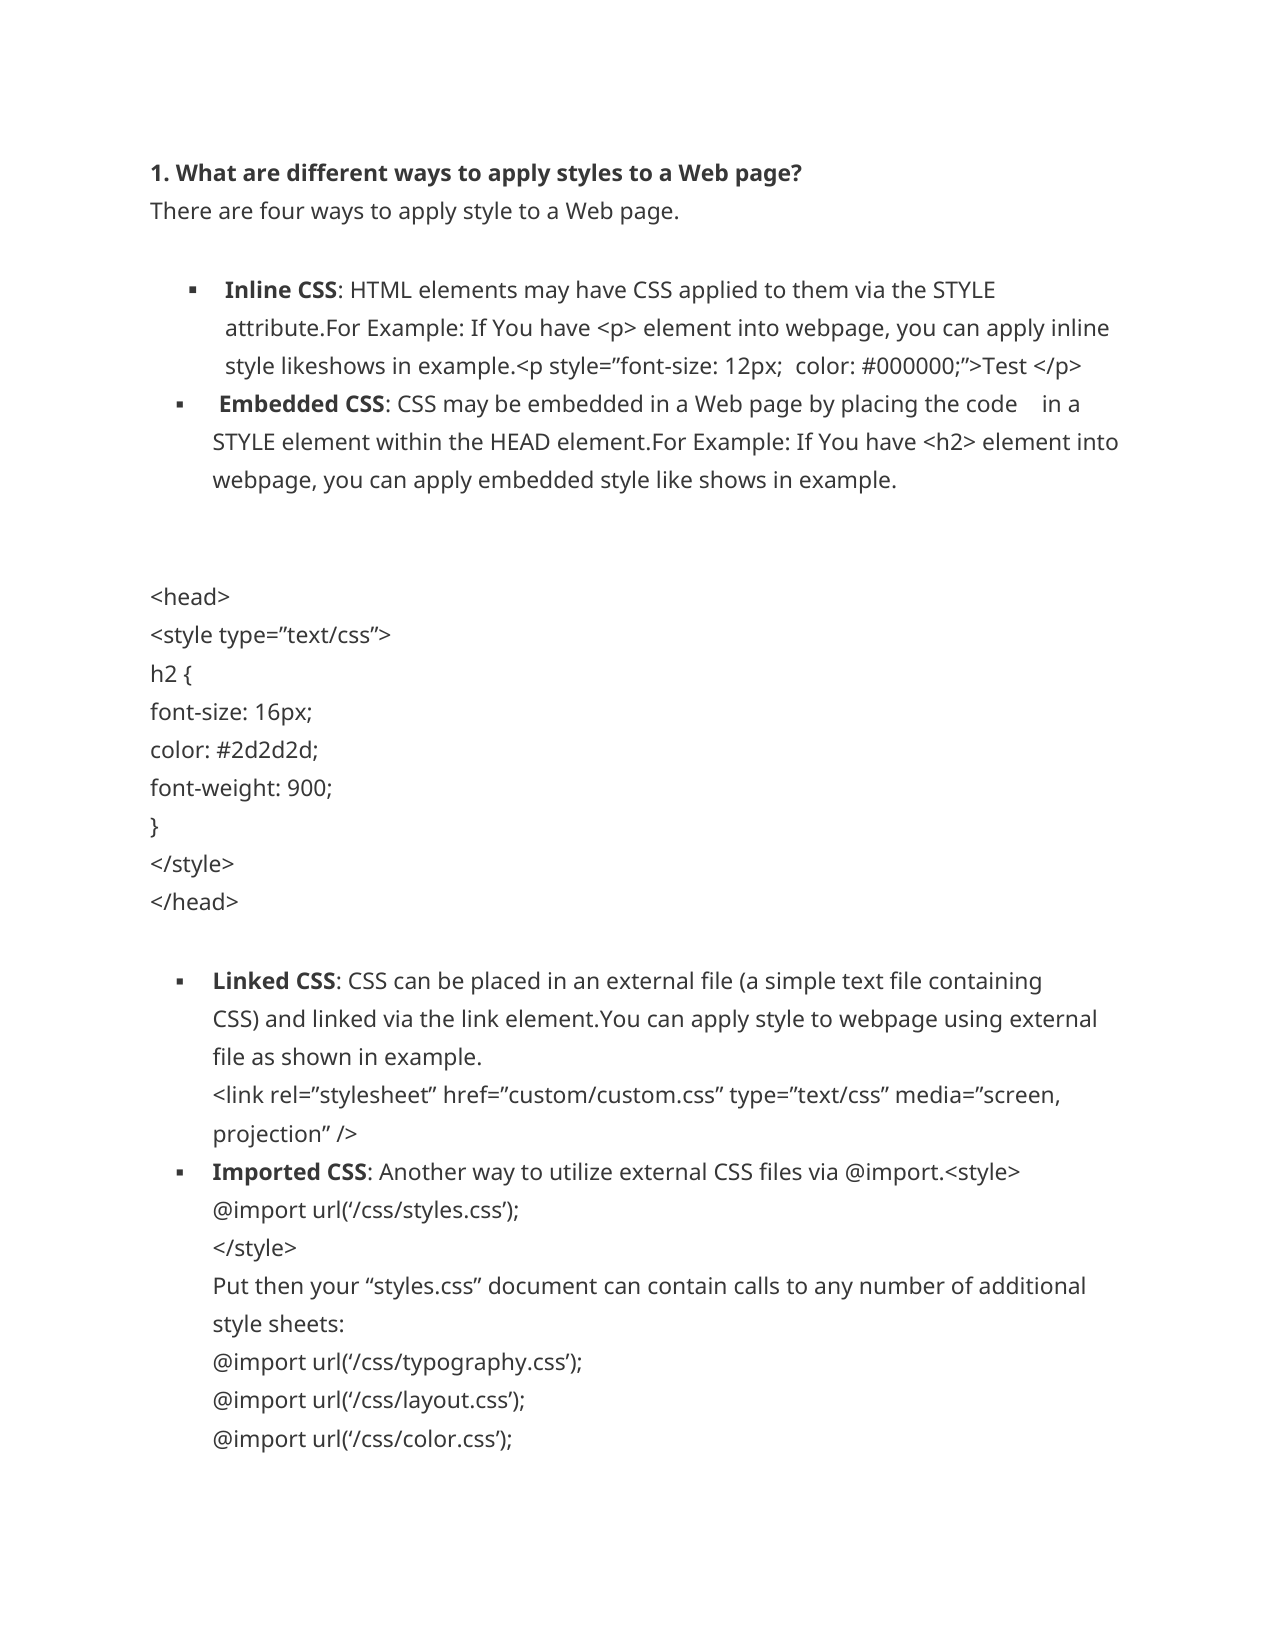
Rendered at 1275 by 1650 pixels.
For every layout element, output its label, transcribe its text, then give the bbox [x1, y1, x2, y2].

list Embedded CSS: CSS may be embedded in a Web page by placing the code in a STYLE element within the HEAD element.For Example: If You have <h2> element into webpage, you can apply embedded style like shows in example. [175, 381, 1125, 496]
list Inline CSS: HTML elements may have CSS applied to them via the STYLE attribute.For Example: If You have <p> element into webpage, you can apply inline style likeshows in example.<p style=”font-size: 12px; color: #000000;”>Test </p> [187, 267, 1125, 381]
list Linked CSS: CSS can be placed in an external file (a simple text file containing CSS) and linked via the link element.You can apply style to webpage using external file as shown in example. <link rel=”stylesheet” href=”custom/custom.css” type=”text/css” media=”screen, projection” /> [175, 958, 1125, 1149]
list Imported CSS: Another way to utilize external CSS files via @import.<style> @import url(‘/css/styles.css’); </style> Put then your “styles.css” document can contain calls to any number of additional style sheets: @import url(‘/css/typography.css’); @import url(‘/css/layout.css’); @import url(‘/css/color.css’); [175, 1149, 1125, 1454]
text <head> <style type=”text/css”> h2 { font-size: 16px; color: #2d2d2d; font-weight: 900; } </style> </head> [150, 574, 1125, 917]
text There are four ways to apply style to a Web page. [150, 188, 1125, 226]
text 1. What are different ways to apply styles to a Web page? [150, 150, 1125, 188]
